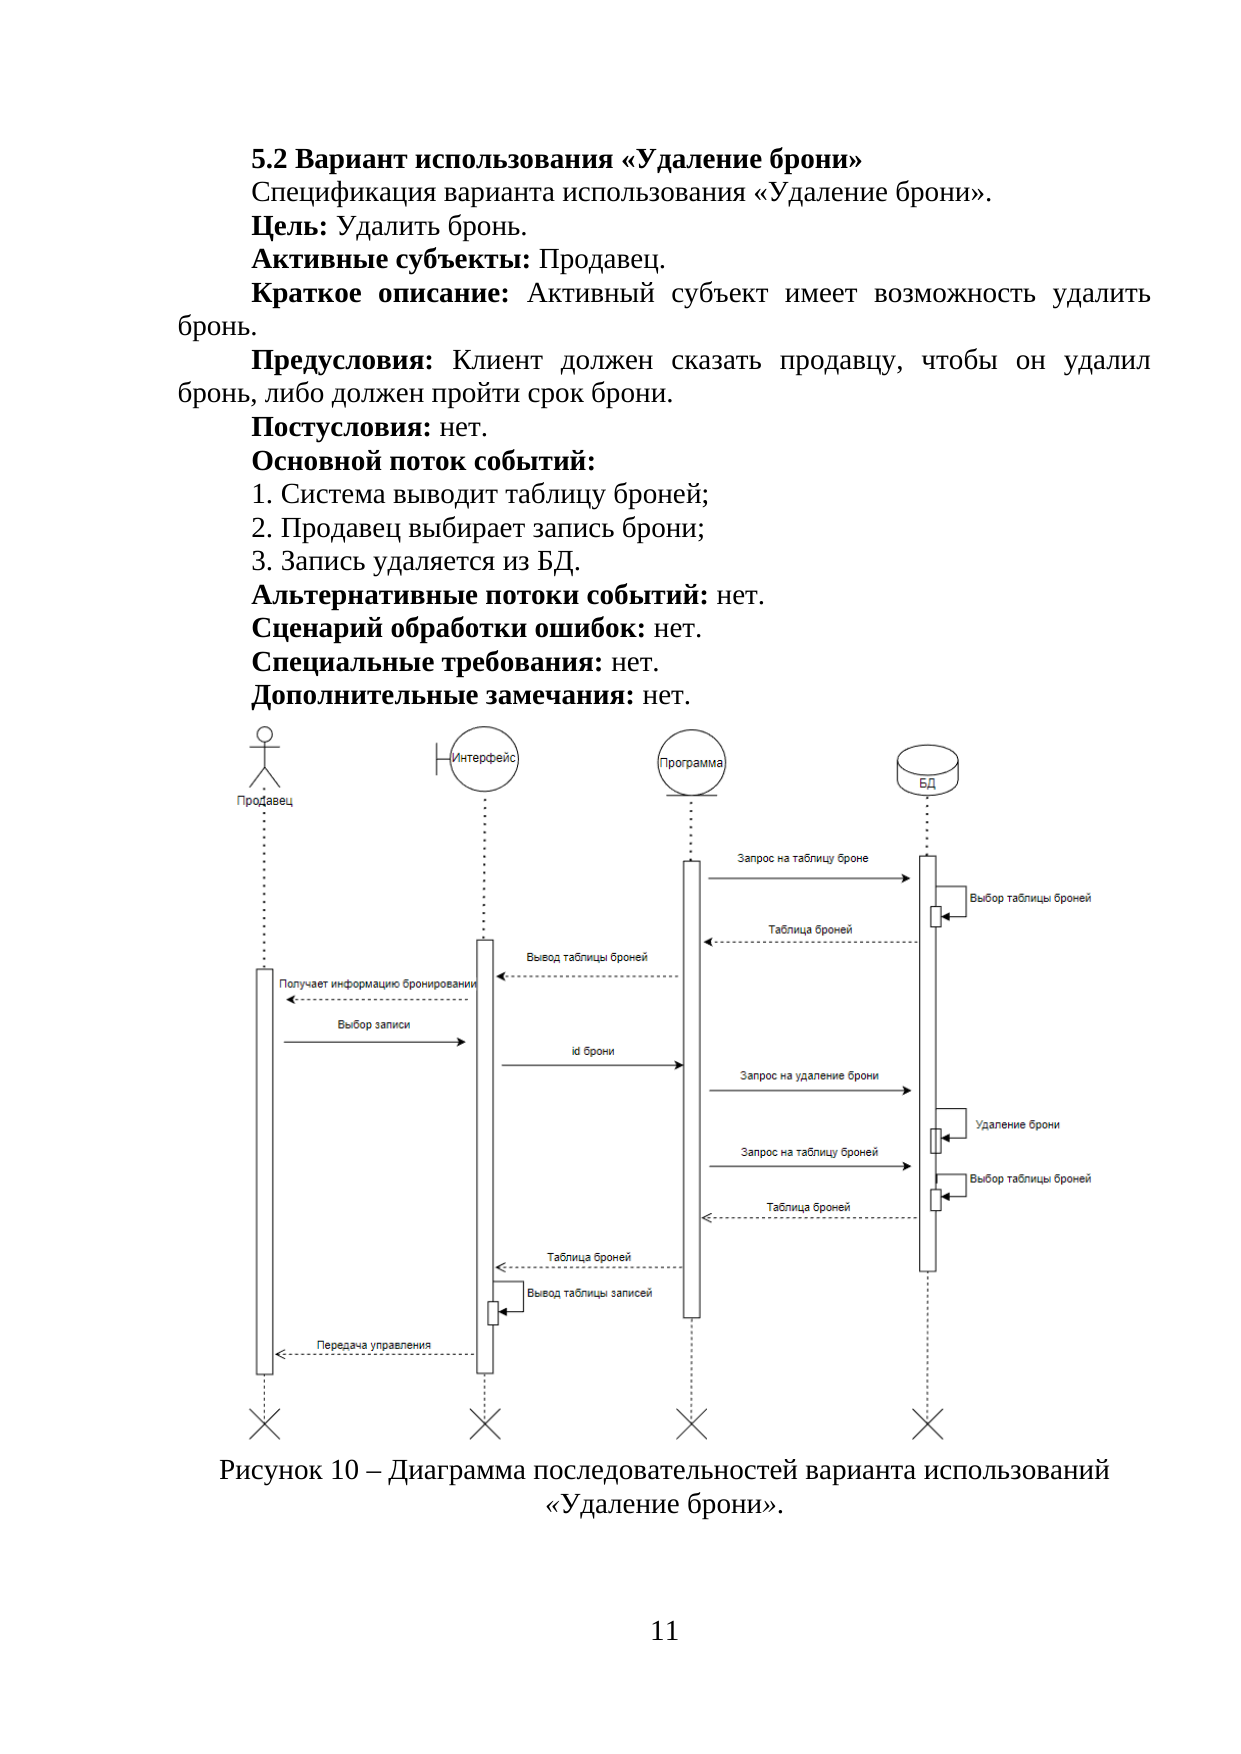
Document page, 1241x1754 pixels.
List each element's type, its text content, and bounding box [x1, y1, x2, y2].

picture [226, 711, 1103, 1453]
list Продавец выбирает запись брони; [177, 510, 1152, 543]
text Постусловия: нет. [177, 409, 1152, 443]
text Краткое описание: Активный субъект имеет возможность удалить бронь. [177, 275, 1152, 342]
text Активные субъекты: Продавец. [177, 241, 1152, 275]
list Система выводит таблицу броней; [177, 476, 1152, 510]
text Спецификация варианта использования «Удаление брони». [177, 174, 1152, 208]
text Предусловия: Клиент должен сказать продавцу, чтобы он удалил бронь, либо должен пройти срок брони. [177, 342, 1152, 409]
text Специальные требования: нет. [251, 644, 1152, 677]
text Рисунок 10 – Диаграмма последовательностей варианта использований «Удаление брони». [177, 1452, 1152, 1519]
text Альтернативные потоки событий: нет. [177, 577, 1152, 610]
list Запись удаляется из БД. [177, 543, 1152, 577]
text Сценарий обработки ошибок: нет. [177, 610, 1152, 644]
text Основной поток событий: [177, 443, 1152, 476]
text Дополнительные замечания: нет. [177, 677, 1152, 711]
text Цель: Удалить бронь. [177, 208, 1152, 241]
subtitle 5.2 Вариант использования «Удаление брони» [177, 141, 1152, 174]
